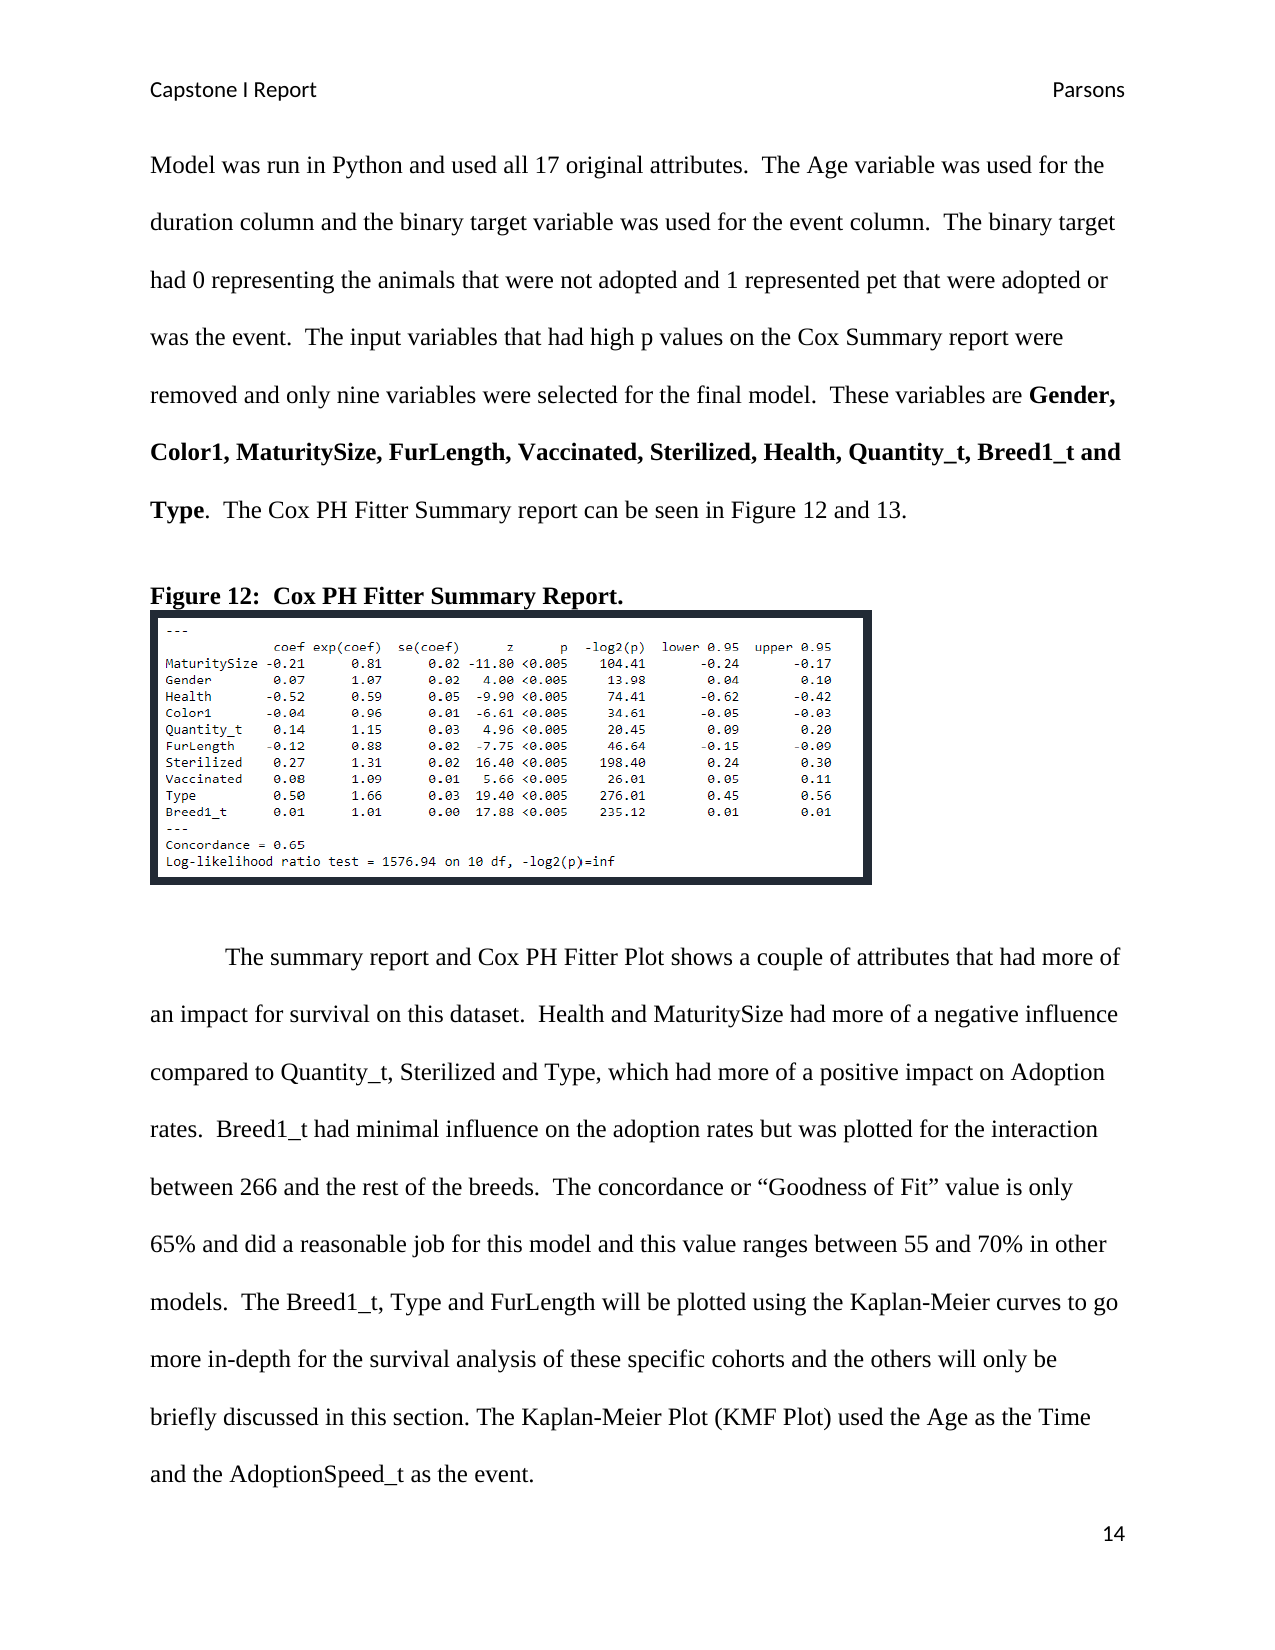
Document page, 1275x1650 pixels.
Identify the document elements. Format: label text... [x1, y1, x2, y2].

text Figure 12: Cox PH Fitter Summary Report. [150, 581, 1125, 610]
text The summary report and Cox PH Fitter Plot shows a couple of attributes that had more of an impact for survival on this dataset. Health and MaturitySize had more of a negative influence compared to Quantity_t, Sterilized and Type, which had more of a positive impact on Adoption rates. Breed1_t had minimal influence on the adoption rates but was plotted for the interaction between 266 and the rest of the breeds. The concordance or “Goodness of Fit” value is only 65% and did a reasonable job for this model and this value ranges between 55 and 70% in other models. The Breed1_t, Type and FurLength will be plotted using the Kaplan-Meier curves to go more in-depth for the survival analysis of these specific cohorts and the others will only be briefly discussed in this section. The Kaplan-Meier Plot (KMF Plot) used the Age as the Time and the AdoptionSpeed_t as the event. [150, 942, 1125, 1488]
picture [158, 618, 863, 877]
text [150, 150, 1125, 524]
